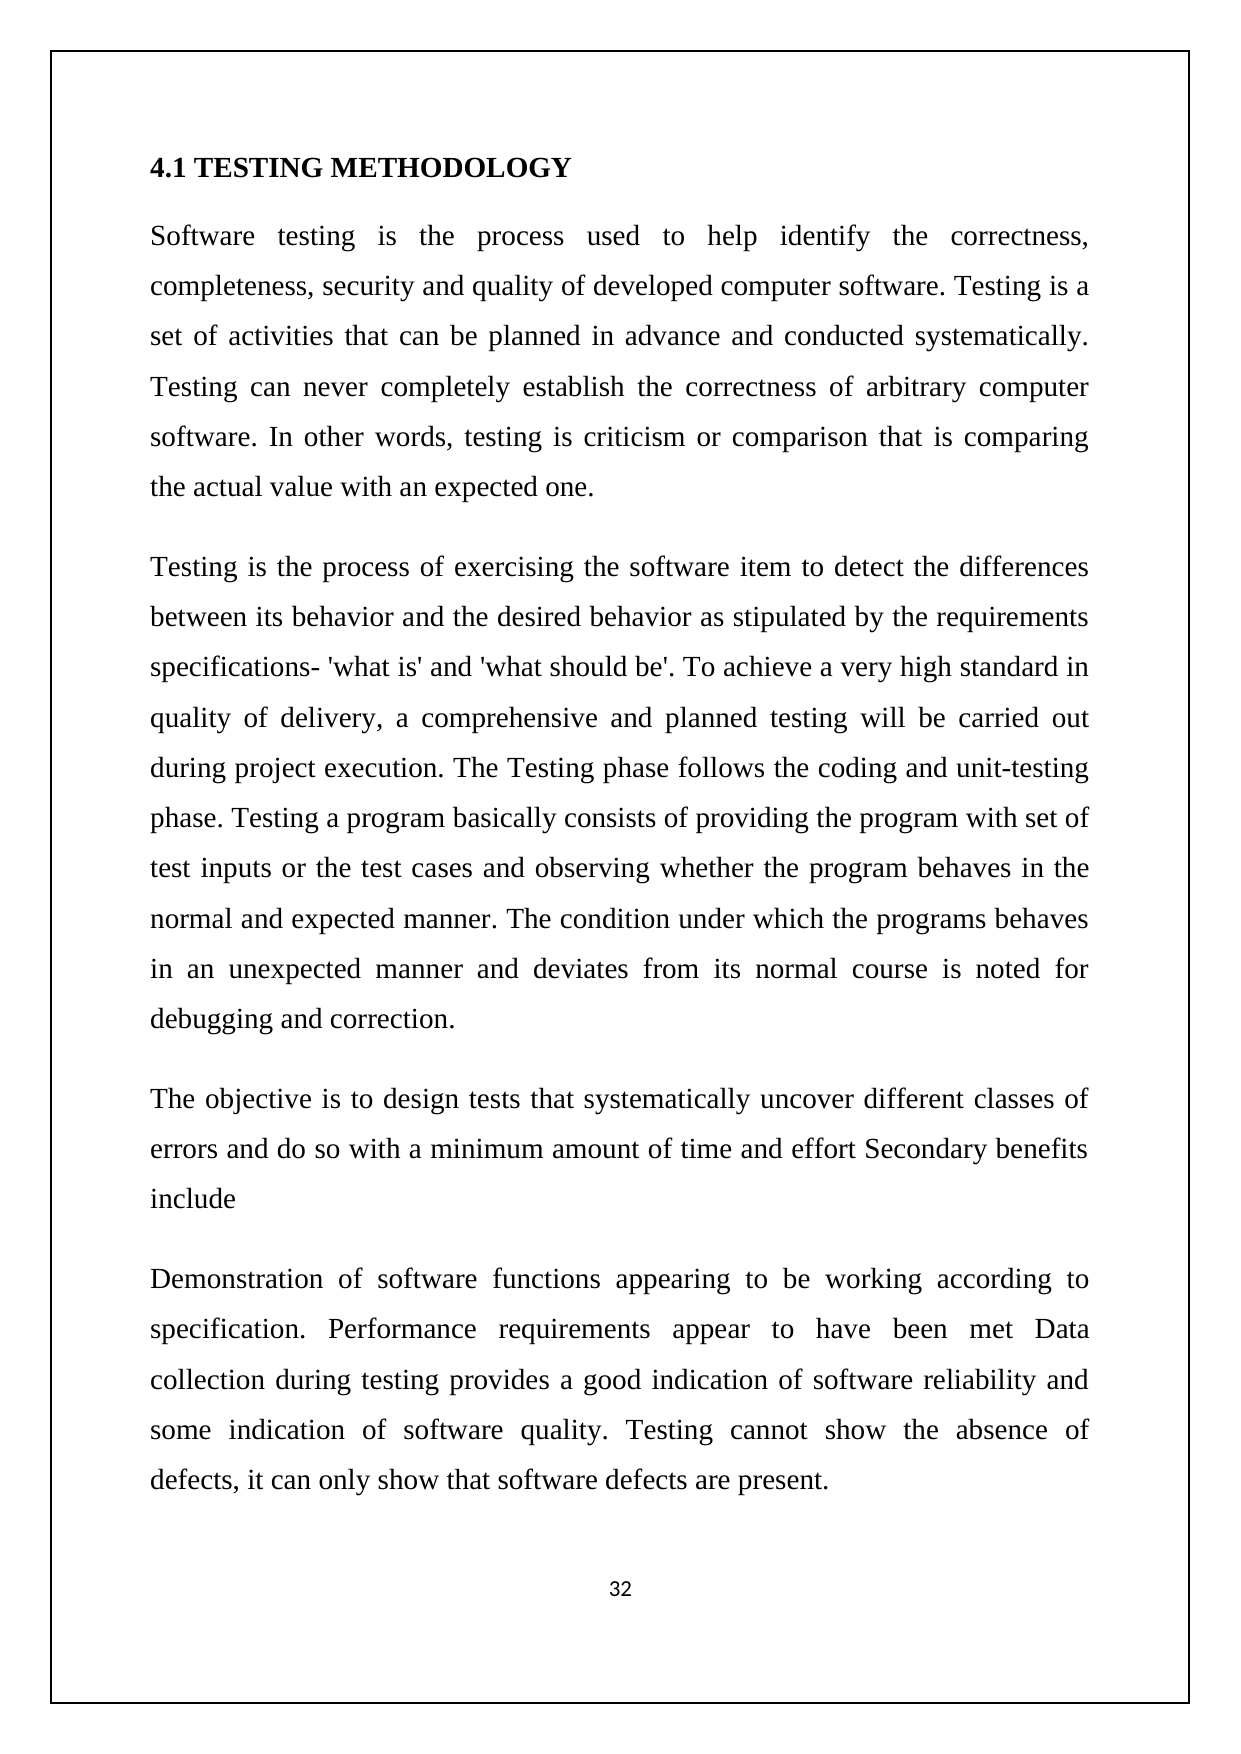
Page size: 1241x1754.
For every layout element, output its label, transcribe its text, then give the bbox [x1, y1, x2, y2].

text Testing is the process of exercising the software item to detect the differences between its behavior and the desired behavior as stipulated by the requirements specifications- 'what is' and 'what should be'. To achieve a very high standard in quality of delivery, a comprehensive and planned testing will be carried out during project execution. The Testing phase follows the coding and unit-testing phase. Testing a program basically consists of providing the program with set of test inputs or the test cases and observing whether the program behaves in the normal and expected manner. The condition under which the programs behaves in an unexpected manner and deviates from its normal course is noted for debugging and correction. [150, 549, 1090, 1035]
text 4.1 TESTING METHODOLOGY [150, 150, 1090, 183]
text The objective is to design tests that systematically uncover different classes of errors and do so with a minimum amount of time and effort Secondary benefits include [150, 1081, 1090, 1215]
text Software testing is the process used to help identify the correctness, completeness, security and quality of developed computer software. Testing is a set of activities that can be planned in advance and conducted systematically. Testing can never completely establish the correctness of arbitrary computer software. In other words, testing is criticism or comparison that is comparing the actual value with an expected one. [150, 218, 1090, 503]
text Demonstration of software functions appearing to be working according to specification. Performance requirements appear to have been met Data collection during testing provides a good indication of software reliability and some indication of software quality. Testing cannot show the absence of defects, it can only show that software defects are present. [150, 1261, 1090, 1496]
